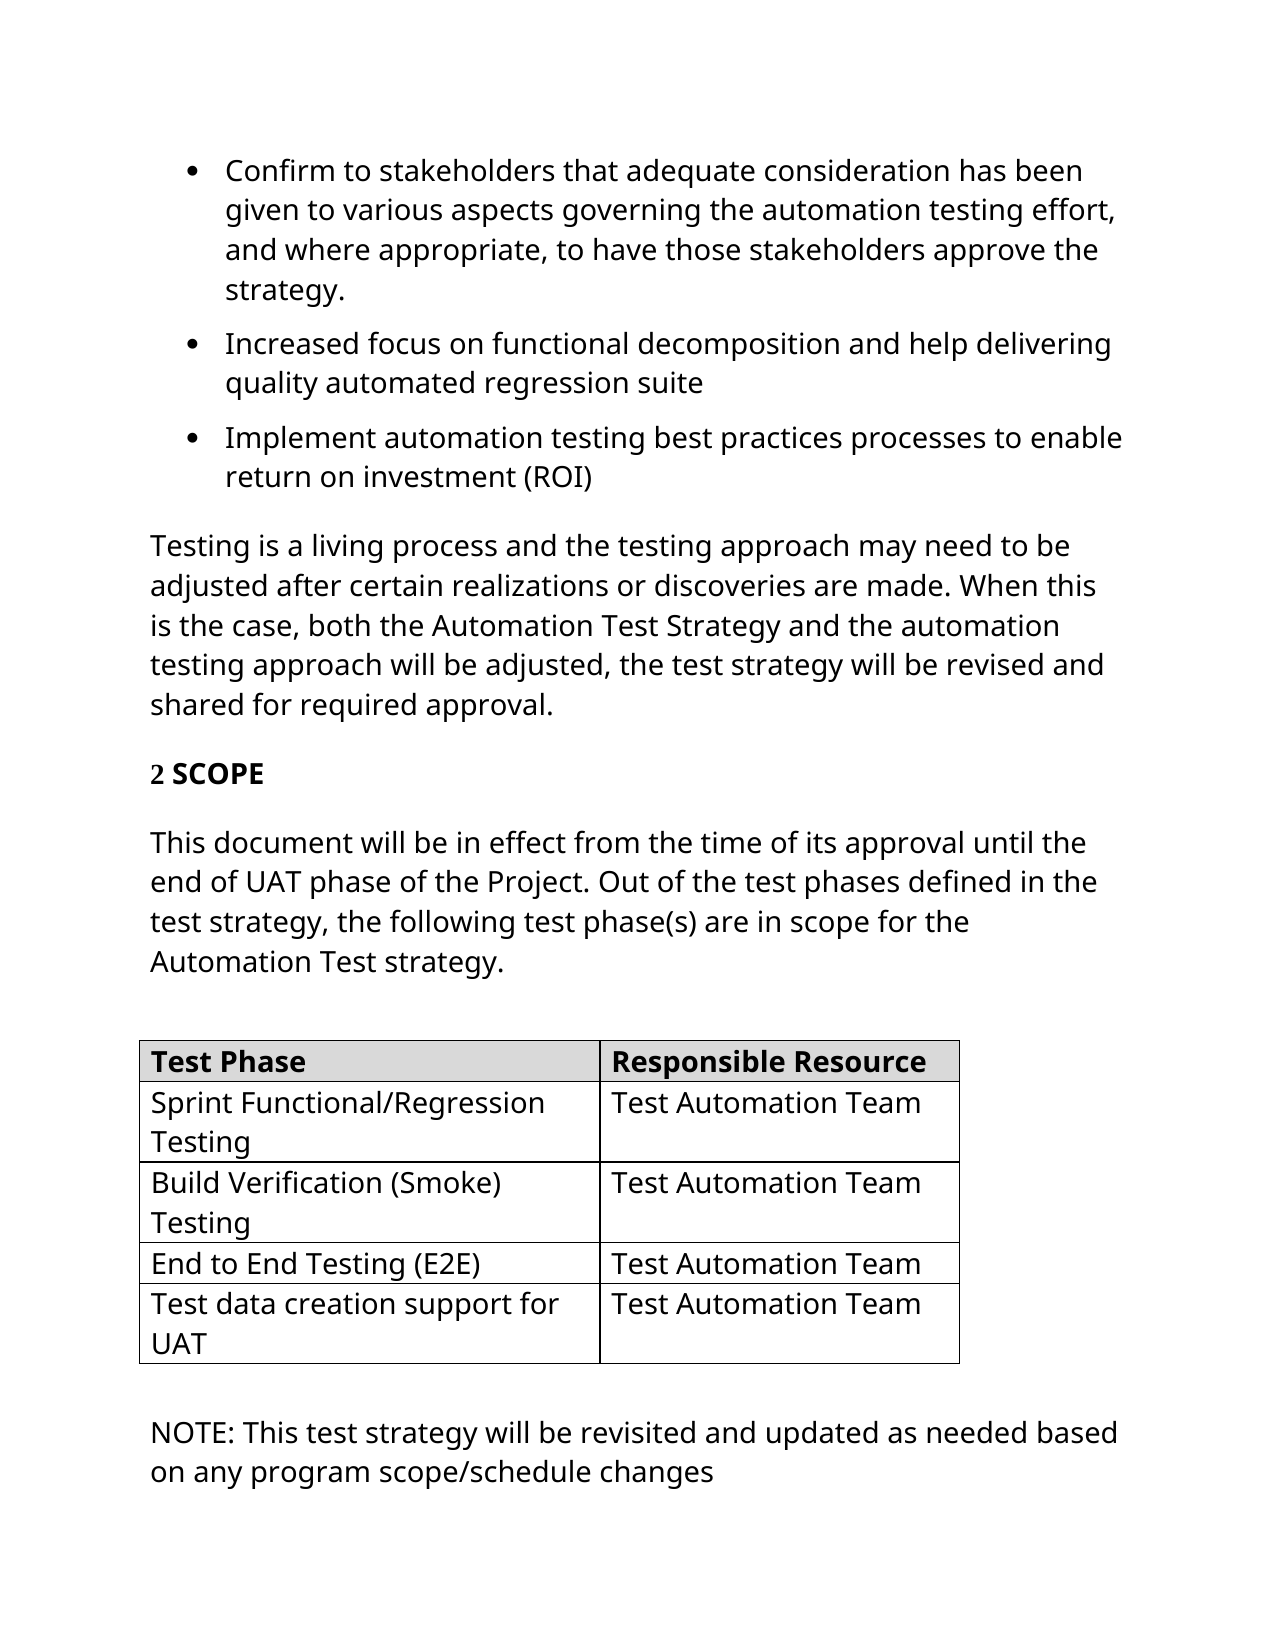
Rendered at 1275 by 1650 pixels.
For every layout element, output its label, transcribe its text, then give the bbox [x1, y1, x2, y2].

table_cell Test Automation Team [601, 1082, 959, 1161]
table_cell Sprint Functional/Regression Testing [140, 1082, 599, 1161]
table_cell Test Automation Team [601, 1243, 959, 1283]
table_cell Test Automation Team [601, 1284, 959, 1363]
text Testing is a living process and the testing approach may need to be adjusted after certain realizations or discoveries are made. When this is the case, both the Automation Test Strategy and the automation testing approach will be adjusted, the test strategy will be revised and shared for required approval. [150, 525, 1125, 724]
list Increased focus on functional decomposition and help delivering quality automated regression suite [187, 323, 1125, 402]
text 2 SCOPE [150, 753, 1125, 793]
table_header Responsible Resource [601, 1041, 959, 1081]
table_header Test Phase [140, 1041, 599, 1081]
list Confirm to stakeholders that adequate consideration has been given to various aspects governing the automation testing effort, and where appropriate, to have those stakeholders approve the strategy. [187, 150, 1125, 309]
list Implement automation testing best practices processes to enable return on investment (ROI) [187, 417, 1125, 496]
table_cell Build Verification (Smoke) Testing [140, 1163, 599, 1242]
text NOTE: This test strategy will be revisited and updated as needed based on any program scope/schedule changes [150, 1412, 1125, 1491]
table_cell Test data creation support for UAT [140, 1284, 599, 1363]
text This document will be in effect from the time of its approval until the end of UAT phase of the Project. Out of the test phases defined in the test strategy, the following test phase(s) are in scope for the Automation Test strategy. [150, 822, 1125, 1011]
table_cell End to End Testing (E2E) [140, 1243, 599, 1283]
table_cell Test Automation Team [601, 1163, 959, 1242]
